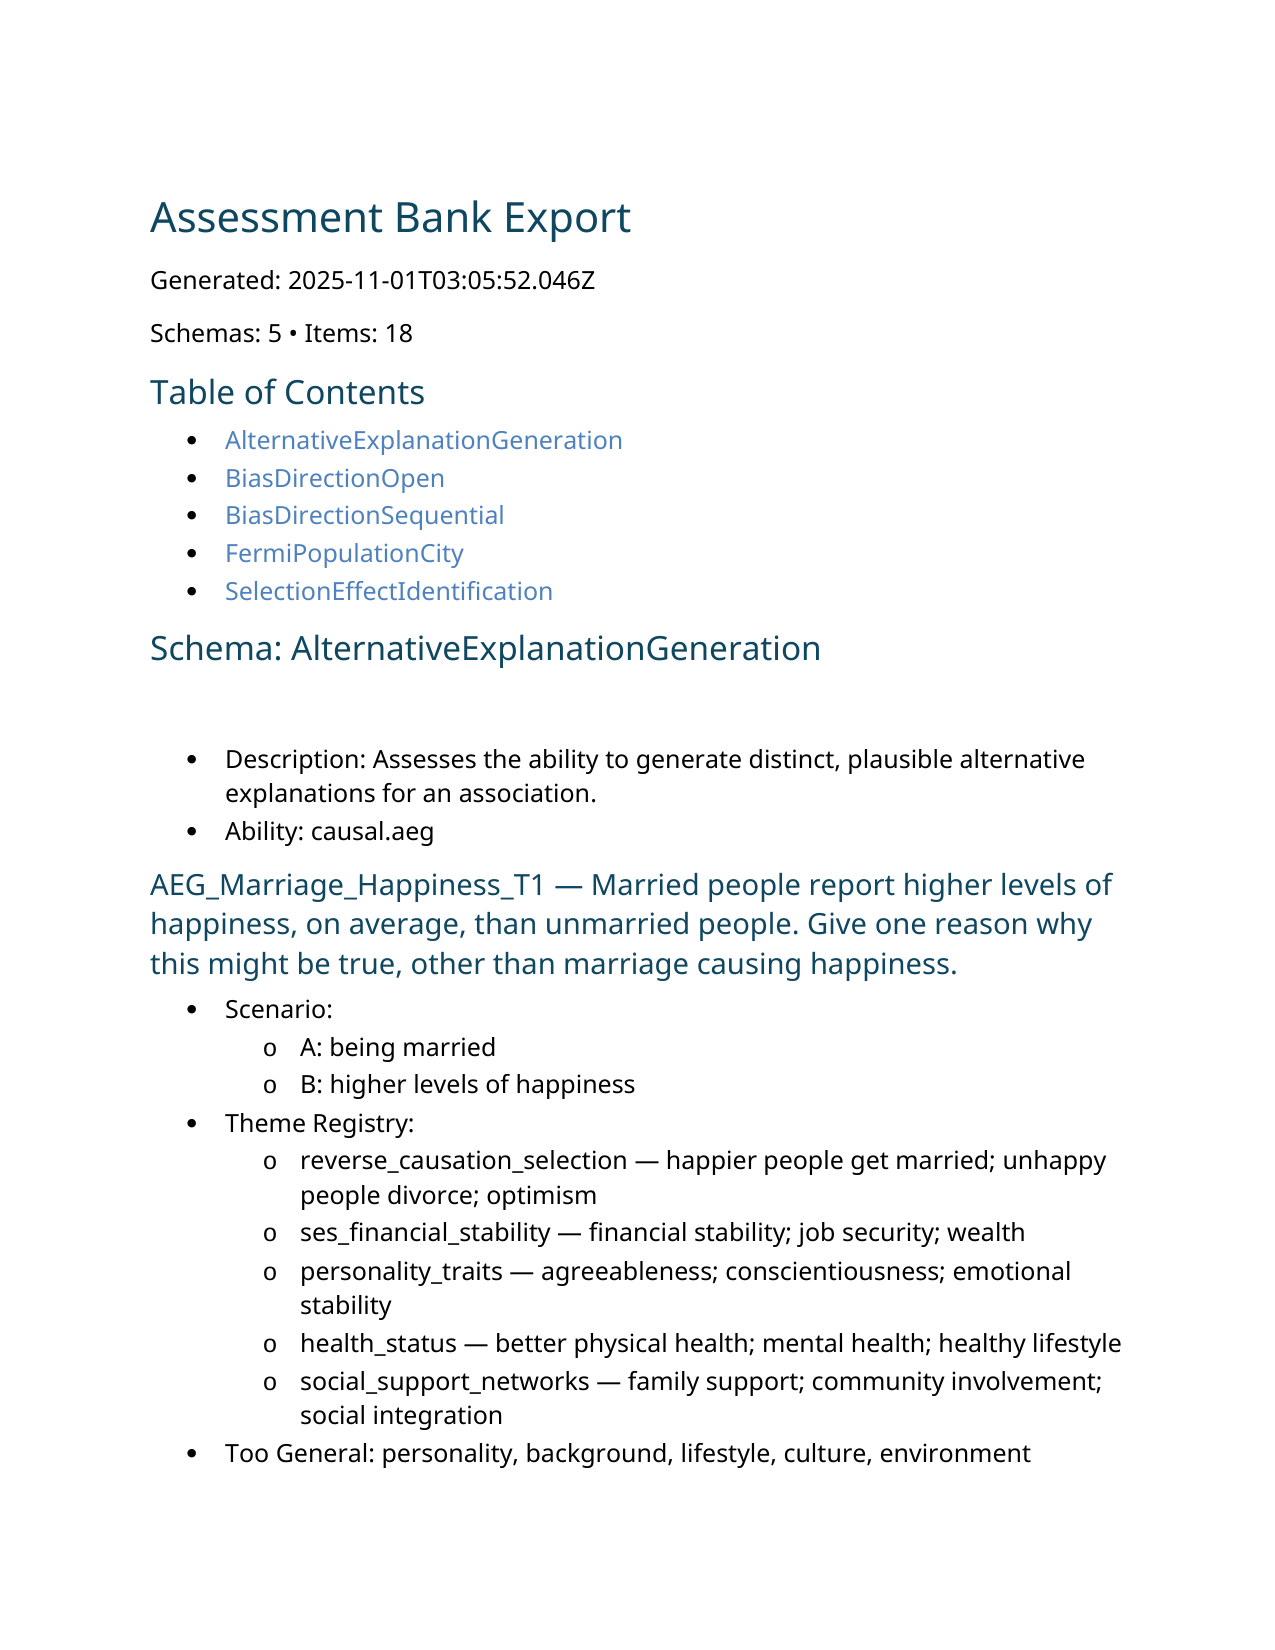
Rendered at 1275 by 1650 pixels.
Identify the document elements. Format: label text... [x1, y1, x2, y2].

subtitle Table of Contents [150, 369, 1125, 414]
subtitle AEG_Marriage_Happiness_T1 — Married people report higher levels of happiness, on average, than unmarried people. Give one reason why this might be true, other than marriage causing happiness. [150, 864, 1125, 983]
subtitle Assessment Bank Export [150, 187, 1125, 244]
list Ability: causal.aeg [187, 813, 1125, 847]
list personality_traits — agreeableness; conscientiousness; emotional stability [262, 1253, 1125, 1321]
text Schemas: 5 • Items: 18 [150, 316, 1125, 350]
list health_status — better physical health; mental health; healthy lifestyle [262, 1325, 1125, 1359]
list social_support_networks — family support; community involvement; social integration [262, 1363, 1125, 1432]
list Too General: personality, background, lifestyle, culture, environment [187, 1435, 1125, 1469]
list A: being married [262, 1029, 1125, 1063]
list AlternativeExplanationGeneration [187, 422, 1125, 456]
list BiasDirectionSequential [187, 498, 1125, 532]
list B: higher levels of happiness [262, 1067, 1125, 1101]
subtitle Schema: AlternativeExplanationGeneration [150, 624, 1125, 670]
list BiasDirectionOpen [187, 460, 1125, 494]
list Scenario: [187, 991, 1125, 1025]
list Theme Registry: [187, 1105, 1125, 1139]
text Generated: 2025-11-01T03:05:52.046Z [150, 263, 1125, 297]
list Description: Assesses the ability to generate distinct, plausible alternative explanations for an association. [187, 741, 1125, 809]
list SelectionEffectIdentification [187, 574, 1125, 608]
list ses_financial_stability — financial stability; job security; wealth [262, 1215, 1125, 1249]
list FermiPopulationCity [187, 536, 1125, 570]
list reverse_causation_selection — happier people get married; unhappy people divorce; optimism [262, 1143, 1125, 1211]
